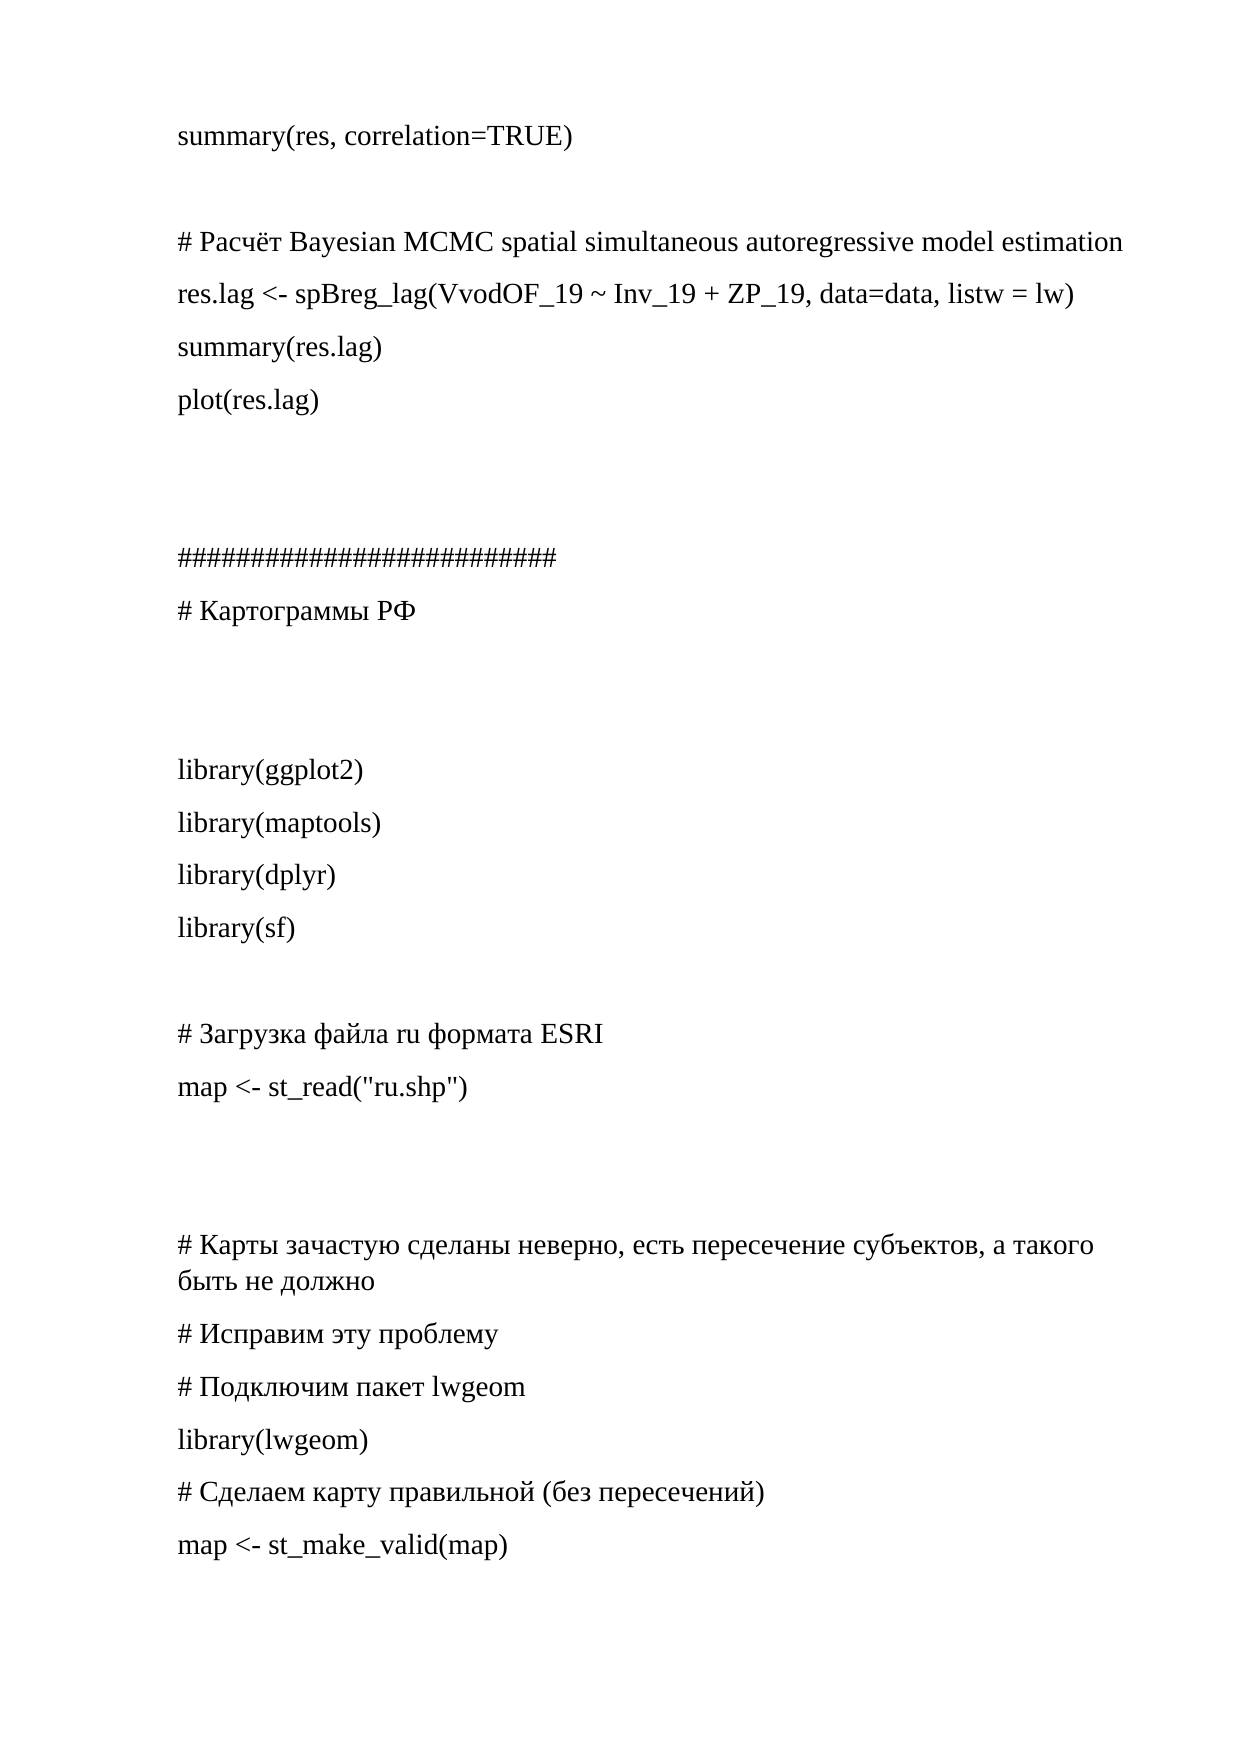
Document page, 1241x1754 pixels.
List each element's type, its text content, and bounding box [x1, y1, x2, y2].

text # Карты зачастую сделаны неверно, есть пересечение субъектов, а такого быть не должно [177, 1227, 1152, 1297]
text library(maptools) [177, 805, 1152, 838]
text library(sf) [177, 910, 1152, 944]
text ########################## [177, 541, 1152, 574]
text # Расчёт Bayesian MCMC spatial simultaneous autoregressive model estimation [177, 224, 1152, 257]
text summary(res.lag) [177, 329, 1152, 363]
text # Сделаем карту правильной (без пересечений) [177, 1474, 1152, 1508]
text library(lwgeom) [177, 1422, 1152, 1455]
text # Подключим пакет lwgeom [177, 1369, 1152, 1402]
text res.lag <- spBreg_lag(VvodOF_19 ~ Inv_19 + ZP_19, data=data, listw = lw) [177, 277, 1152, 310]
text summary(res, correlation=TRUE) [177, 118, 1152, 152]
text library(dplyr) [177, 857, 1152, 891]
text library(ggplot2) [177, 752, 1152, 785]
text # Картограммы РФ [177, 593, 1152, 627]
text map <- st_make_valid(map) [177, 1527, 1152, 1561]
text # Загрузка файла ru формата ESRI [177, 1016, 1152, 1049]
text map <- st_read("ru.shp") [177, 1069, 1152, 1102]
text # Исправим эту проблему [177, 1316, 1152, 1350]
text plot(res.lag) [177, 382, 1152, 416]
